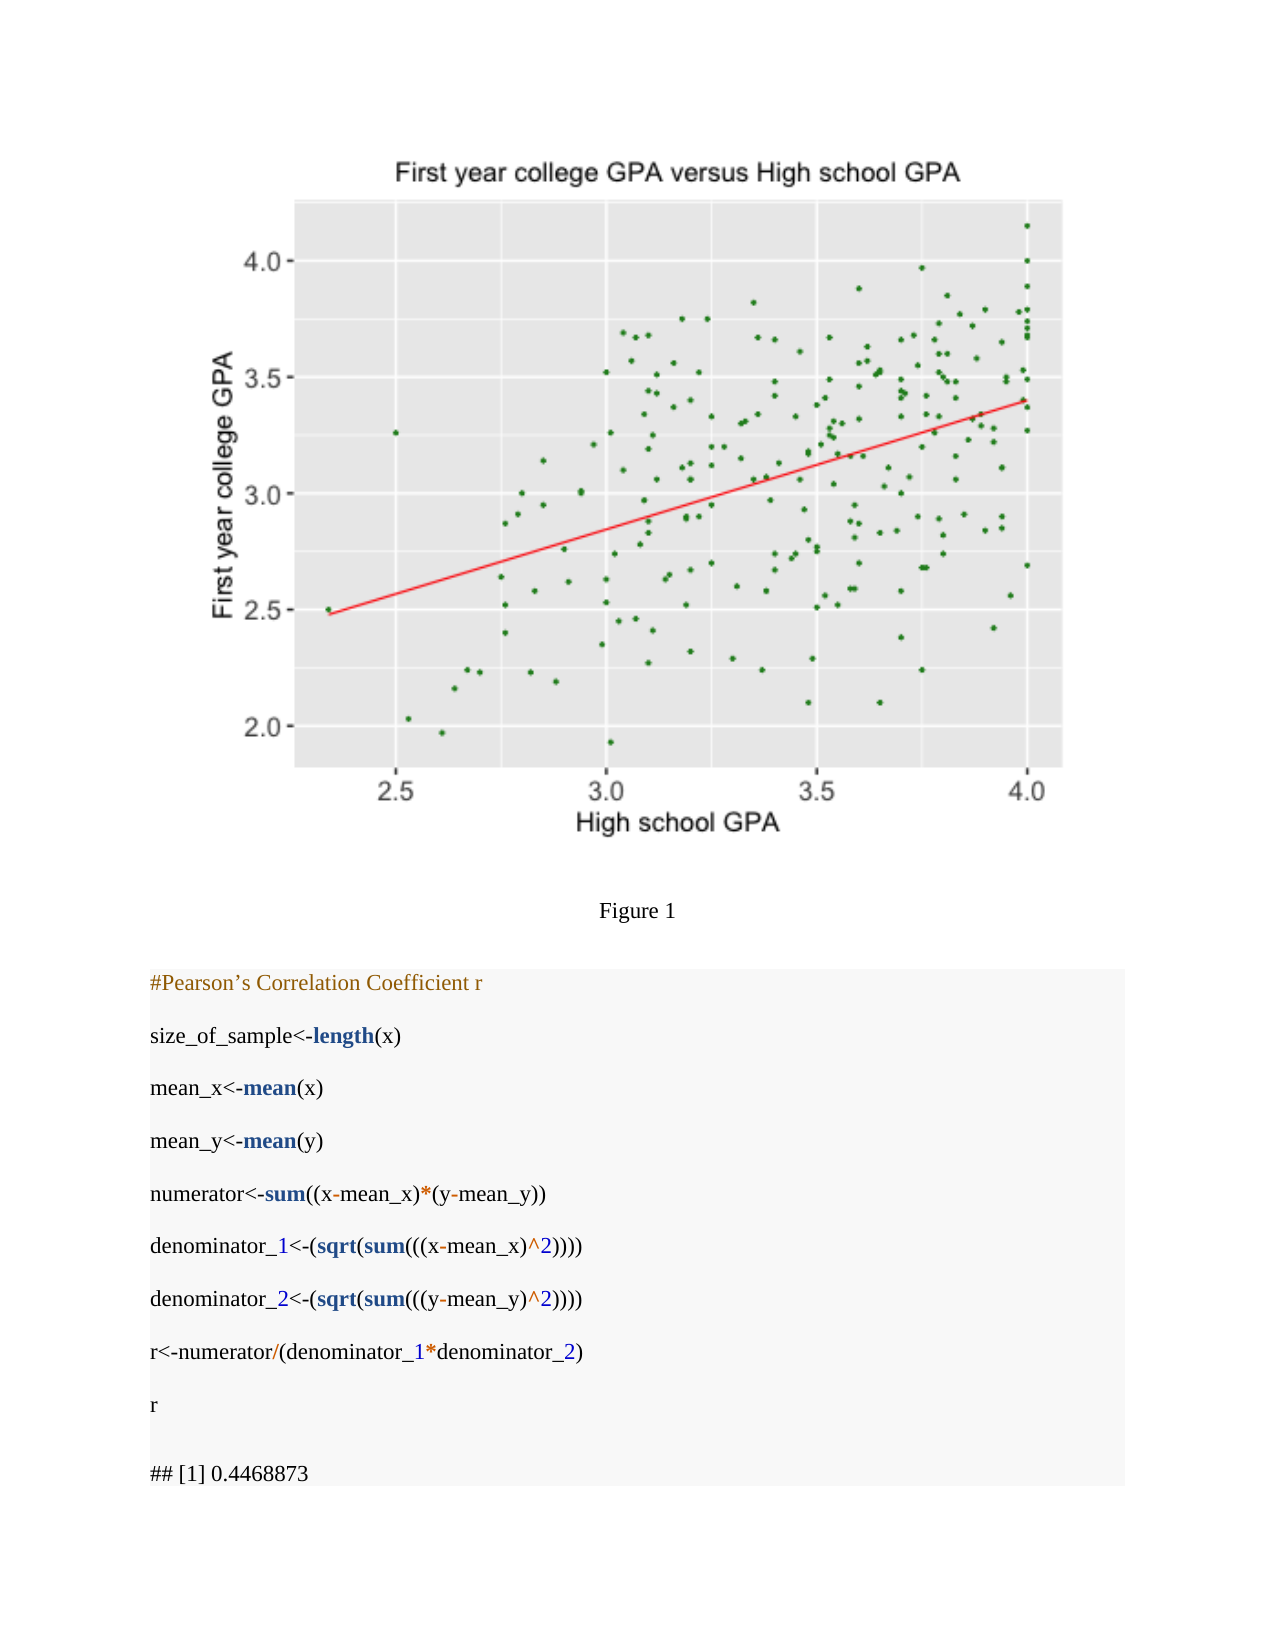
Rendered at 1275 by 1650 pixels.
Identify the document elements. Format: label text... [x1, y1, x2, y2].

text ## [1] 0.4468873 [150, 1460, 1125, 1486]
text Figure 1 [150, 897, 1125, 924]
picture [200, 150, 1075, 850]
text #Pearson’s Correlation Coefficient r size_of_sample<-length(x) mean_x<-mean(x) mean_y<-mean(y) numerator<-sum((x-mean_x)*(y-mean_y)) denominator_1<-(sqrt(sum(((x-mean_x)^2)))) denominator_2<-(sqrt(sum(((y-mean_y)^2)))) r<-numerator/(denominator_1*denominator_2) r [150, 969, 1125, 1417]
